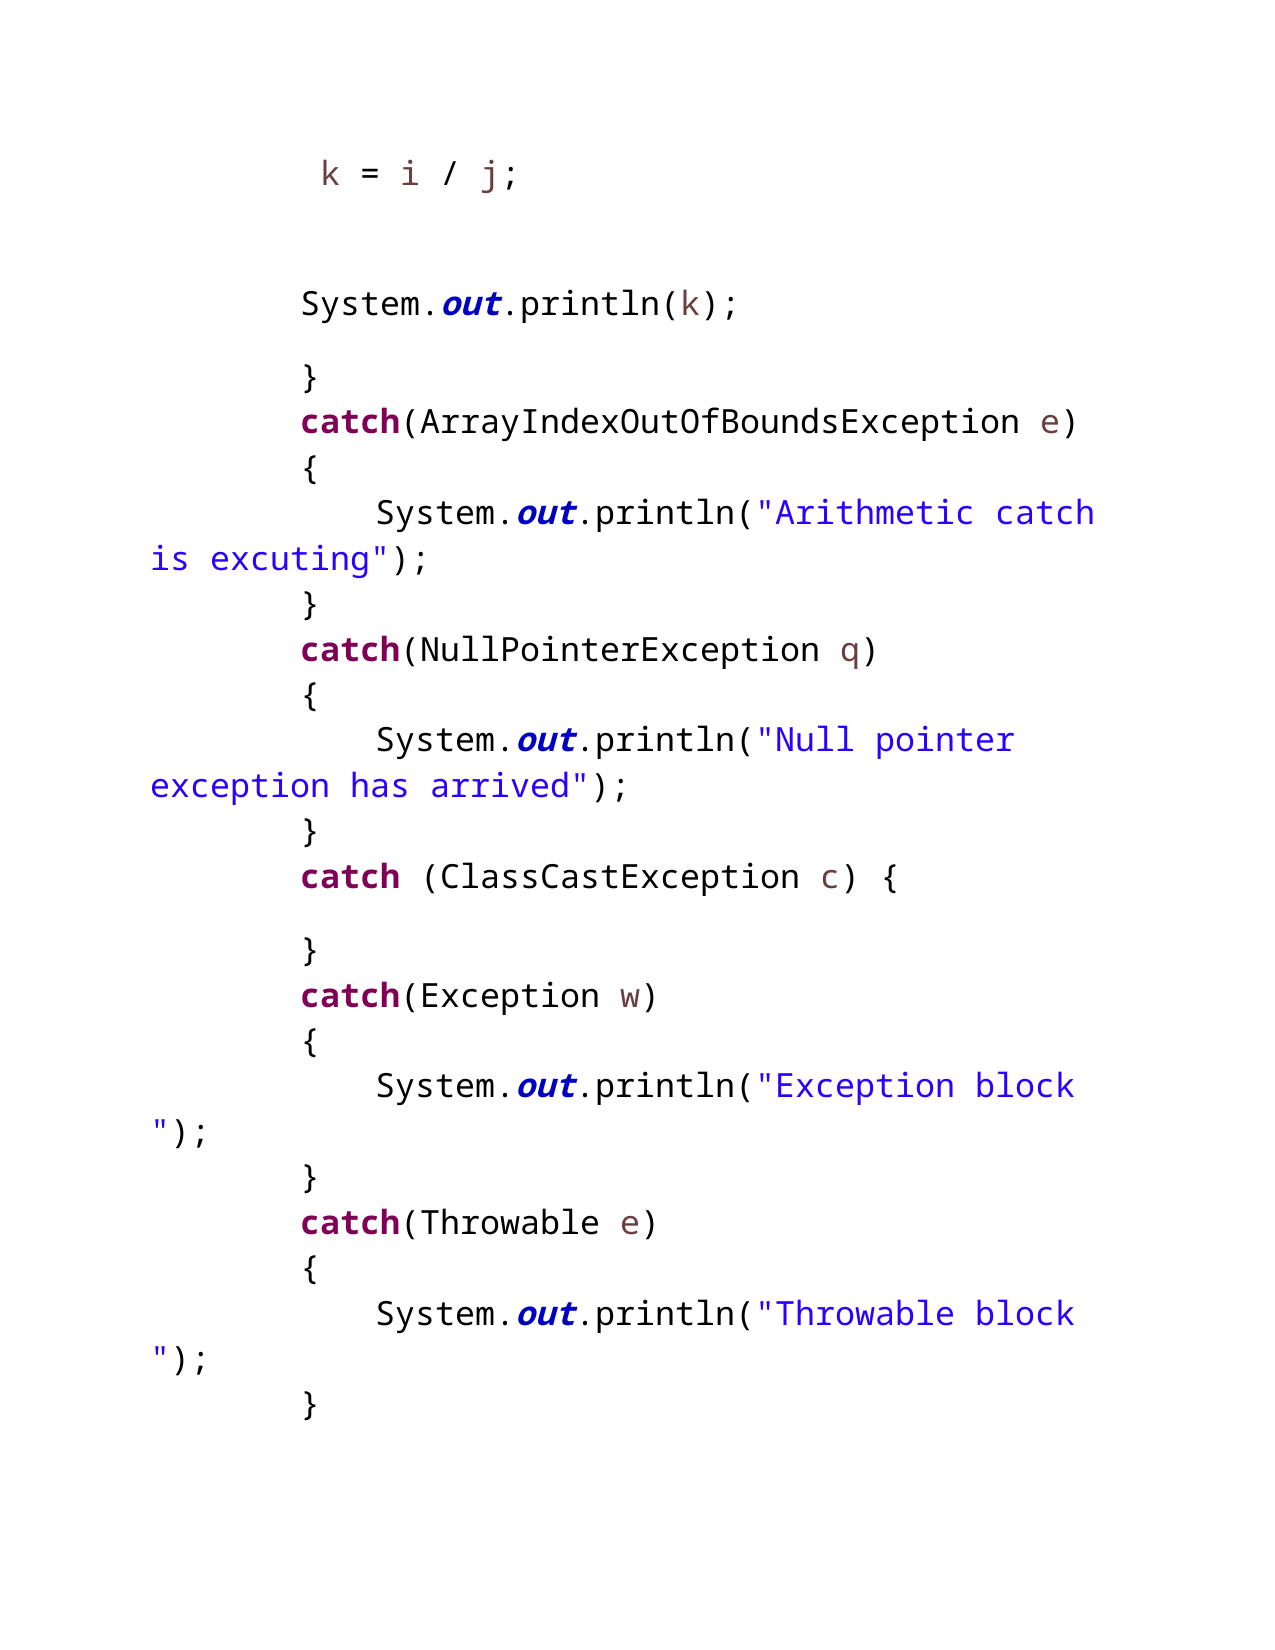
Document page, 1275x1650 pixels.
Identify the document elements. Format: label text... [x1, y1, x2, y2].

text } [150, 807, 1125, 852]
text { [150, 444, 1125, 489]
text { [150, 1244, 1125, 1289]
text catch(Exception w) [150, 971, 1125, 1017]
text catch(ArrayIndexOutOfBoundsException e) [150, 398, 1125, 444]
text } [150, 580, 1125, 625]
text System.out.println(k); [150, 279, 1125, 325]
text } [150, 1153, 1125, 1198]
text } [150, 353, 1125, 398]
text } [150, 1380, 1125, 1426]
text { [150, 1017, 1125, 1062]
text System.out.println("Null pointer exception has arrived"); [150, 716, 1125, 807]
text System.out.println("Arithmetic catch is excuting"); [150, 489, 1125, 580]
text catch(NullPointerException q) [150, 625, 1125, 671]
text catch(Throwable e) [150, 1198, 1125, 1244]
text { [150, 671, 1125, 716]
text k = i / j; [150, 150, 1125, 195]
text } [150, 926, 1125, 971]
text System.out.println("Throwable block "); [150, 1289, 1125, 1380]
text catch (ClassCastException c) { [150, 852, 1125, 898]
text System.out.println("Exception block "); [150, 1062, 1125, 1153]
